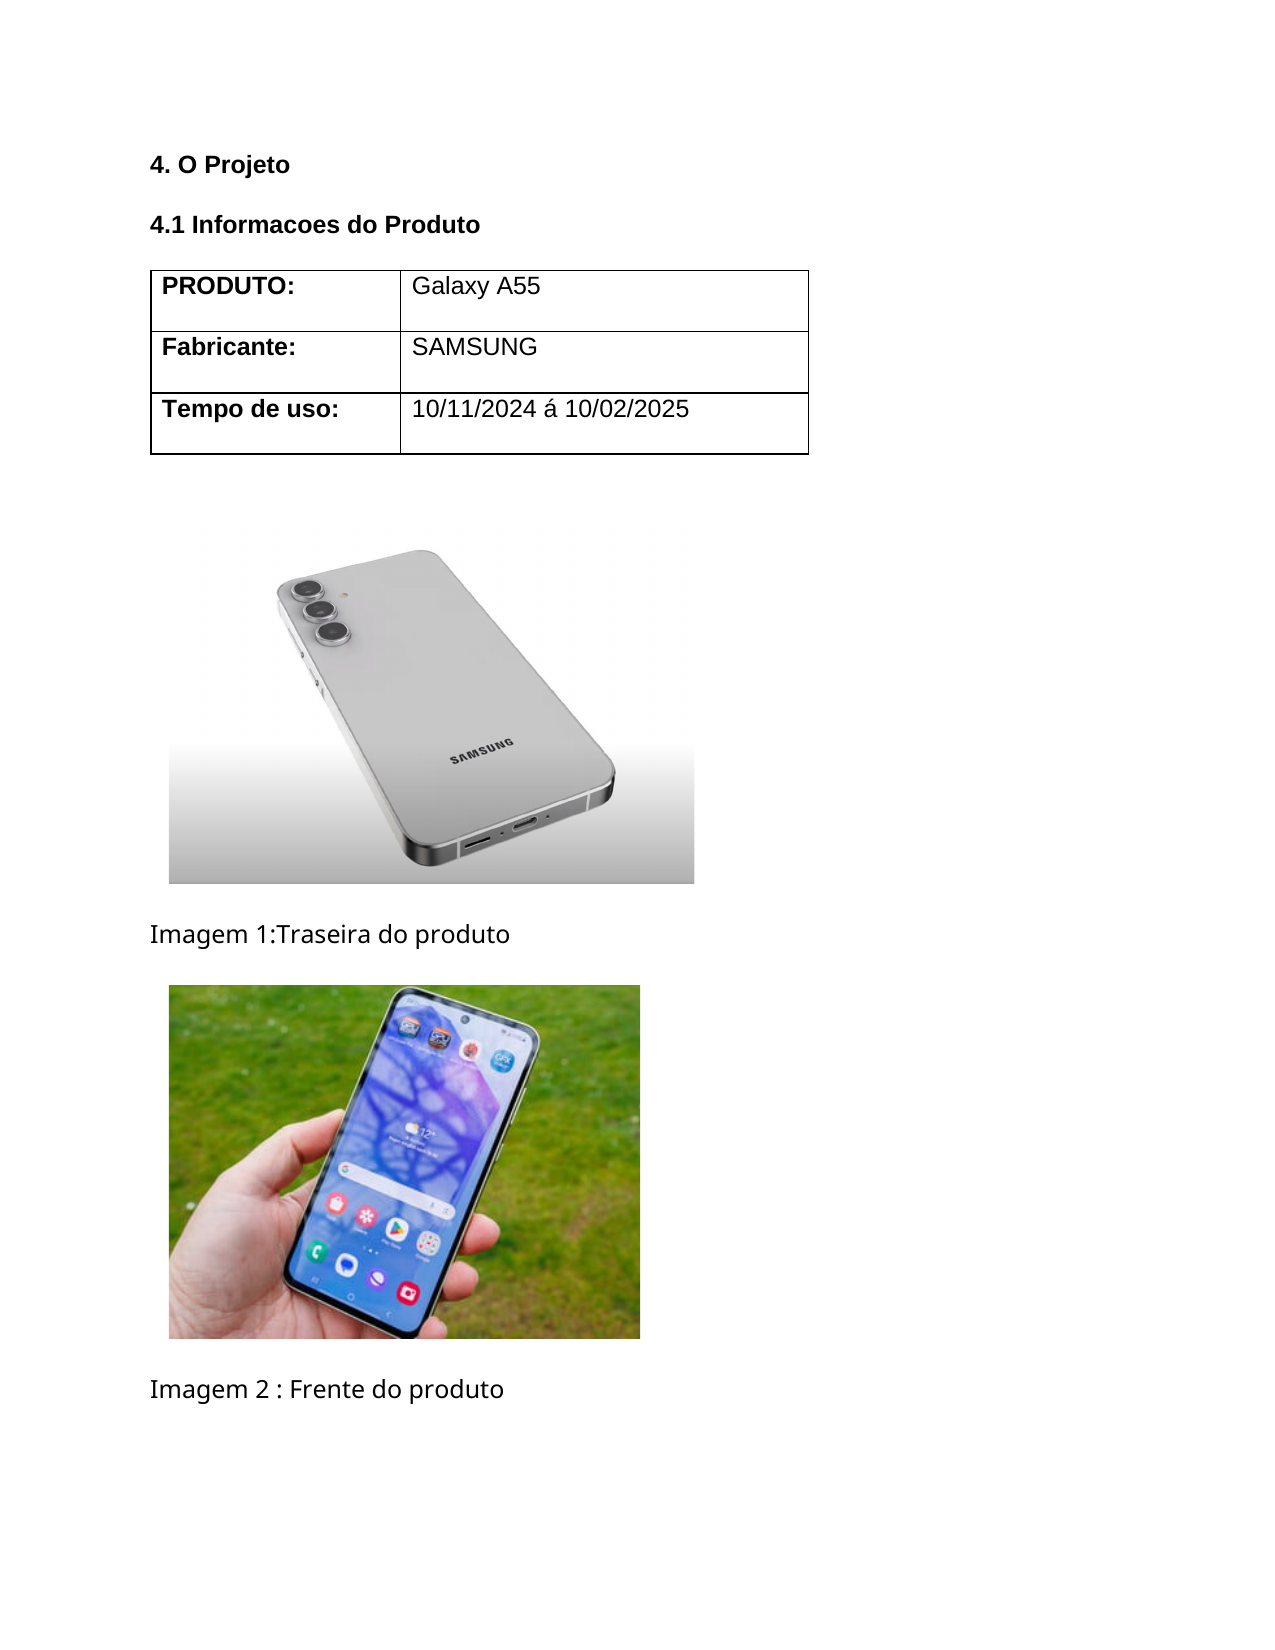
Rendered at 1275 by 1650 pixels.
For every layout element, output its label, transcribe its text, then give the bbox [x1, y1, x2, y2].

table_cell SAMSUNG [401, 332, 808, 392]
table_cell 10/11/2024 á 10/02/2025 [401, 394, 808, 453]
table_header PRODUTO: [152, 271, 400, 331]
text Imagem 1:Traseira do produto [150, 917, 1125, 951]
table_cell Tempo de uso: [152, 394, 400, 453]
text 4. O Projeto [150, 150, 1125, 179]
text 4.1 Informacoes do Produto [150, 210, 1125, 238]
table_cell Fabricante: [152, 332, 400, 392]
table_header Galaxy A55 [401, 271, 808, 331]
text Imagem 2 : Frente do produto [150, 1372, 1125, 1406]
